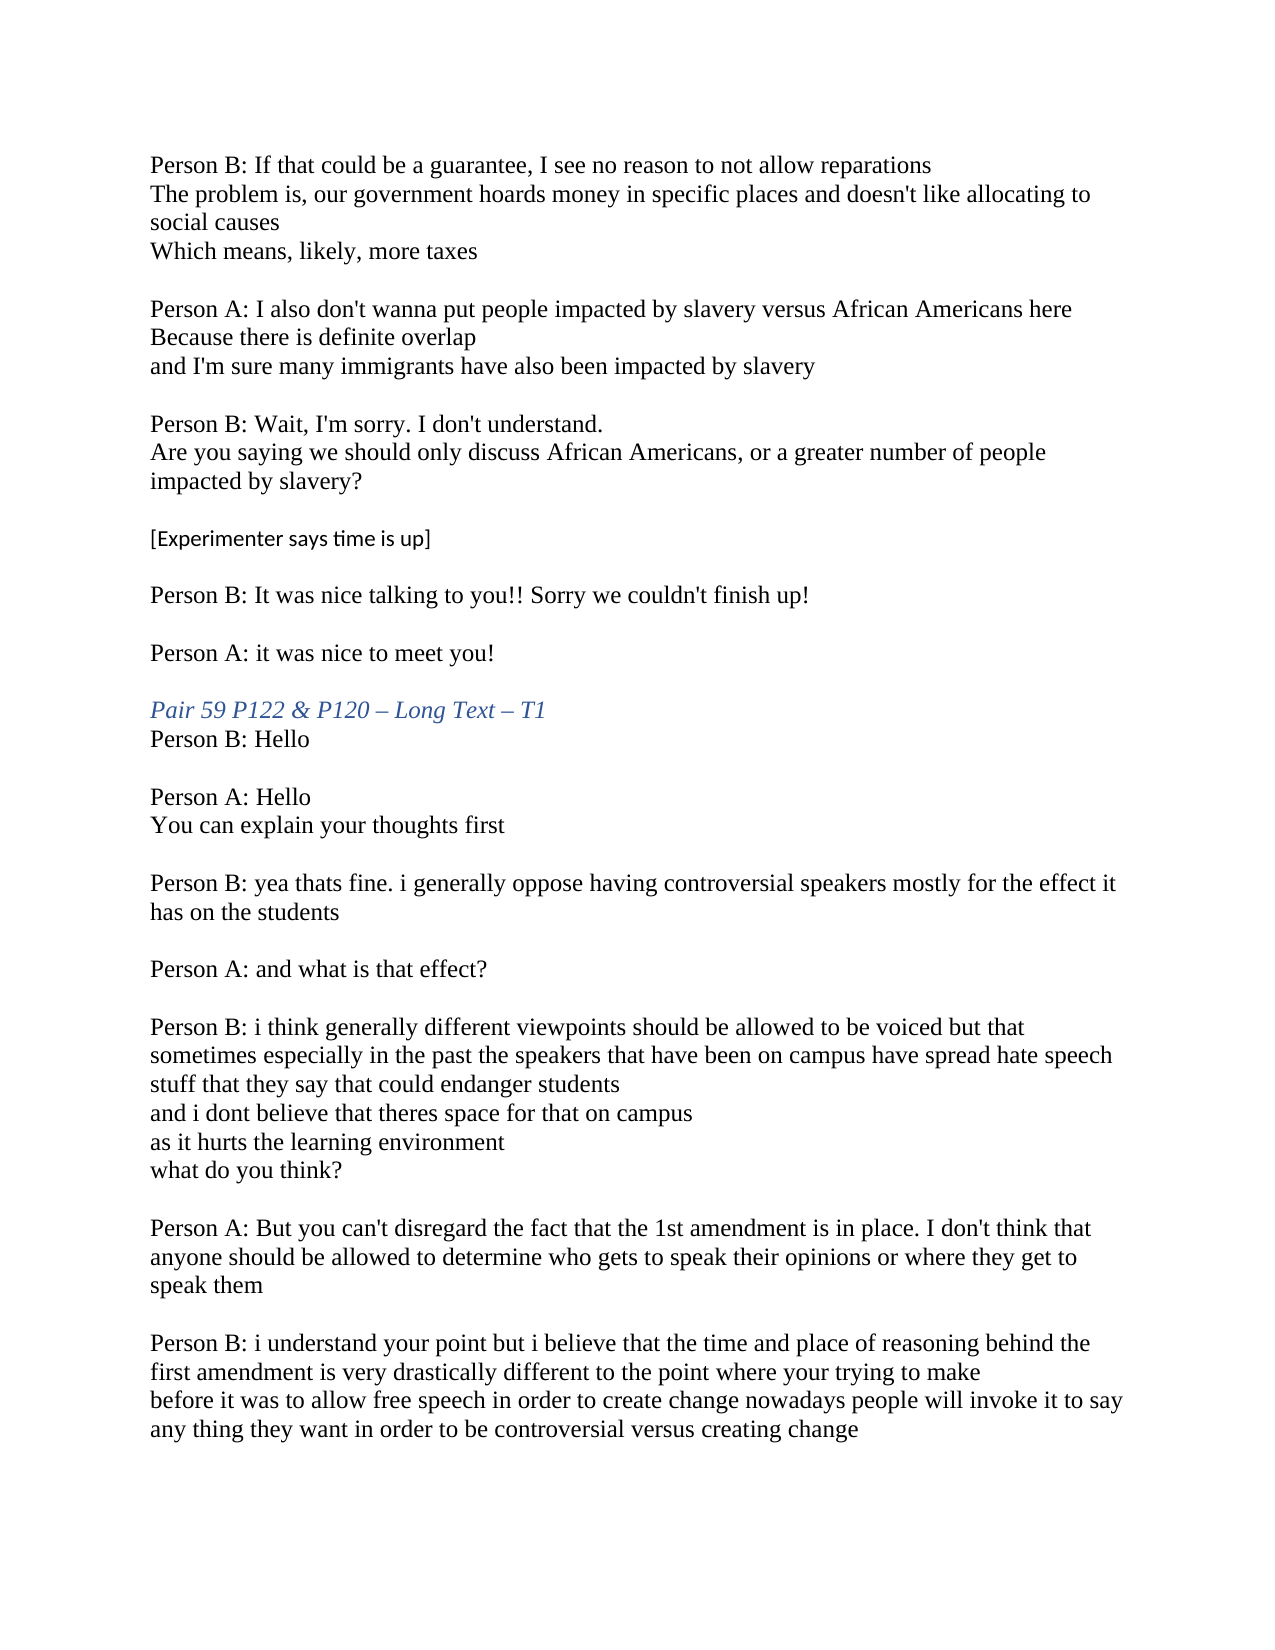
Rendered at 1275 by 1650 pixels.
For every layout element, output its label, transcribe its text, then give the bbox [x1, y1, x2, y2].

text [150, 724, 1125, 1472]
subtitle Pair 59 P122 & P120 – Long Text – T1 [150, 696, 1125, 724]
text Person B: It was nice talking to you!! Sorry we couldn't finish up! Person A: it was nice to meet you! [150, 552, 1125, 667]
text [150, 150, 1125, 495]
